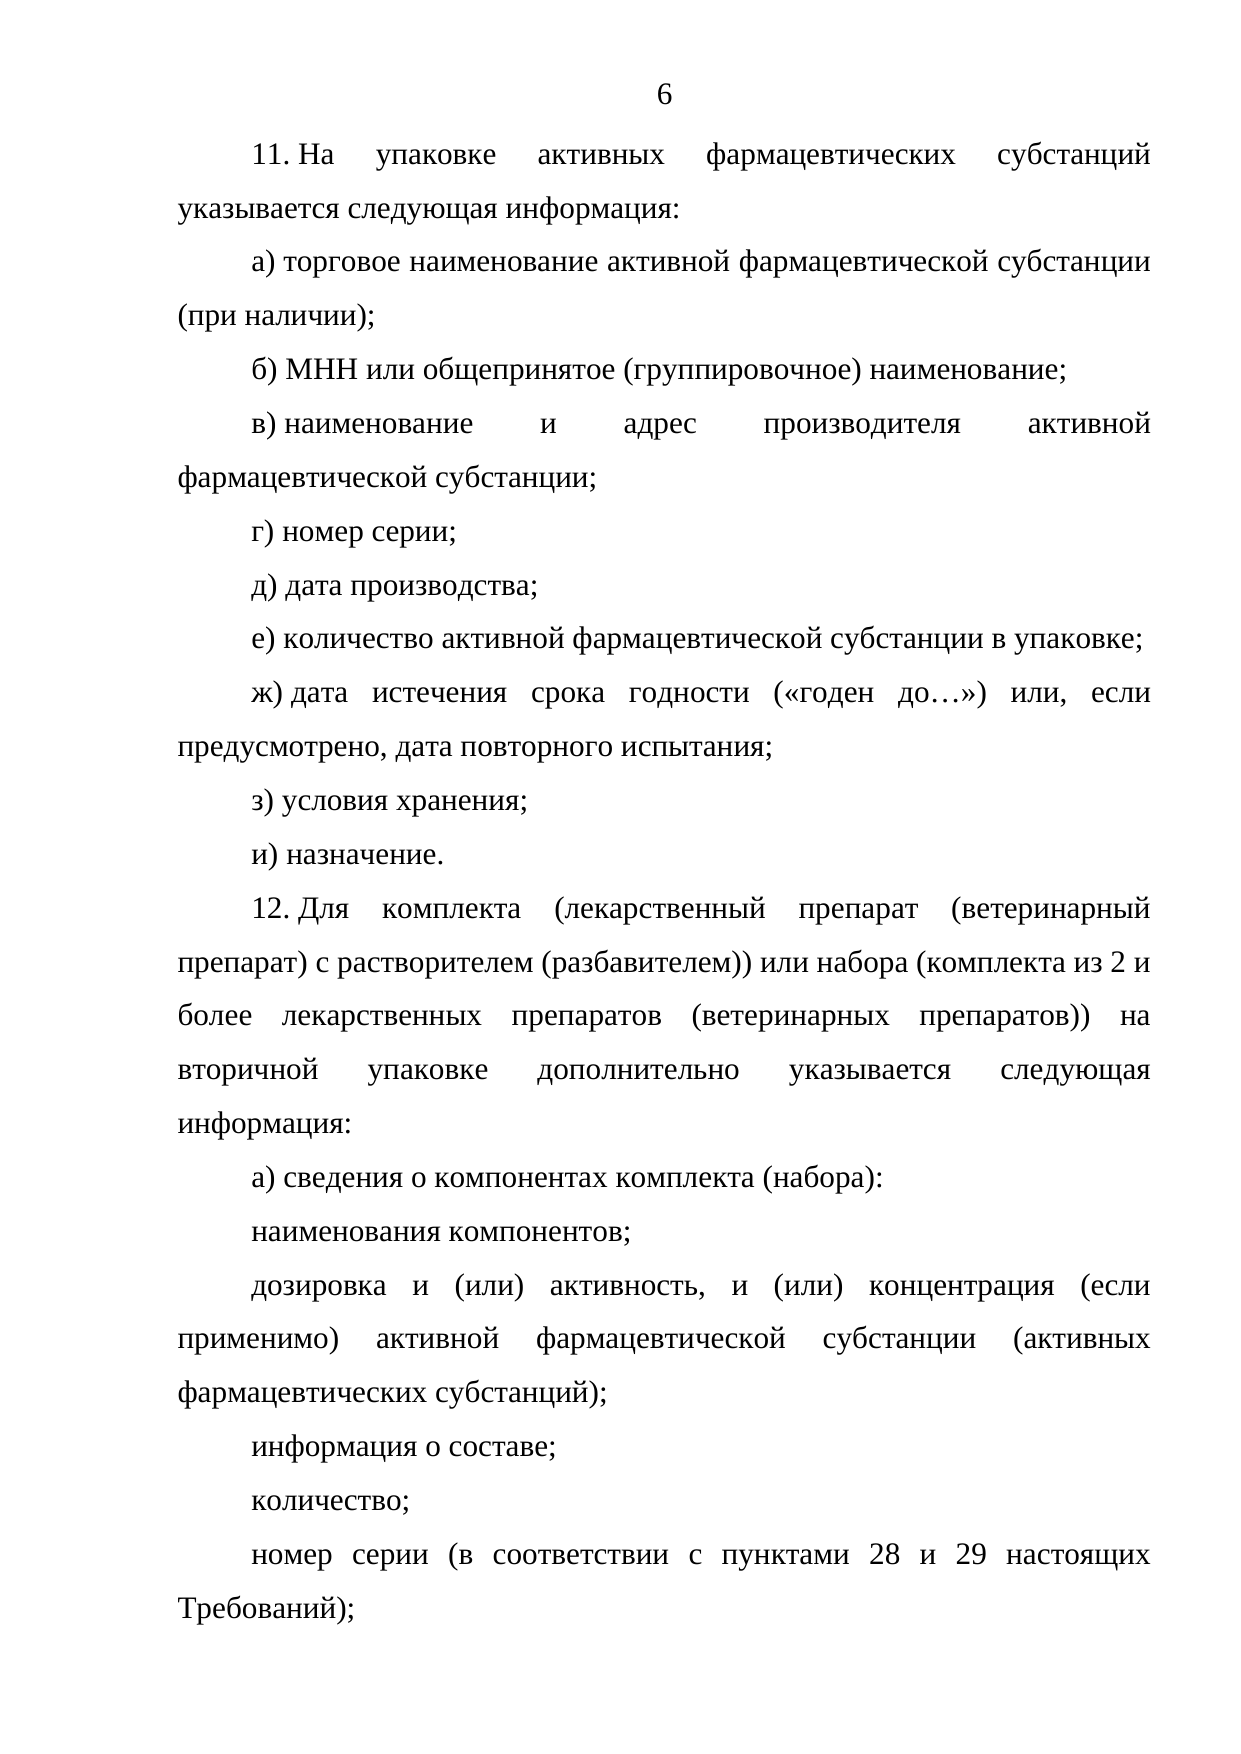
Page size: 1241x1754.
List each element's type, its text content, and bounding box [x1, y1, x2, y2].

subtitle а) сведения о компонентах комплекта (набора): [177, 1158, 1152, 1194]
list 11. На упаковке активных фармацевтических субстанций указывается следующая информация: [177, 135, 1152, 225]
text а) торговое наименование активной фармацевтической субстанции (при наличии); [177, 243, 1152, 332]
list наименования компонентов; [251, 1212, 1152, 1248]
subtitle 12. Для комплекта (лекарственный препарат (ветеринарный препарат) с растворителем (разбавителем)) или набора (комплекта из 2 и более лекарственных препаратов (ветеринарных препаратов)) на вторичной упаковке дополнительно указывается следующая информация: [177, 889, 1152, 1140]
text ж) дата истечения срока годности («годен до…») или, если предусмотрено, дата повторного испытания; [177, 673, 1152, 763]
text в) наименование и адрес производителя активной фармацевтической субстанции; [177, 404, 1152, 494]
text з) условия хранения; [177, 781, 1152, 817]
list номер серии (в соответствии с пунктами 28 и 29 настоящих Требований); [177, 1535, 1152, 1625]
list дозировка и (или) активность, и (или) концентрация (если применимо) активной фармацевтической субстанции (активных фармацевтических субстанций); [177, 1266, 1152, 1409]
list информация о составе; [251, 1427, 1152, 1463]
text е) количество активной фармацевтической субстанции в упаковке; [177, 620, 1152, 656]
text д) дата производства; [177, 566, 1152, 602]
text и) назначение. [177, 835, 1152, 871]
text б) МНН или общепринятое (группировочное) наименование; [177, 350, 1152, 386]
text г) номер серии; [177, 512, 1152, 548]
list количество; [251, 1481, 1152, 1517]
